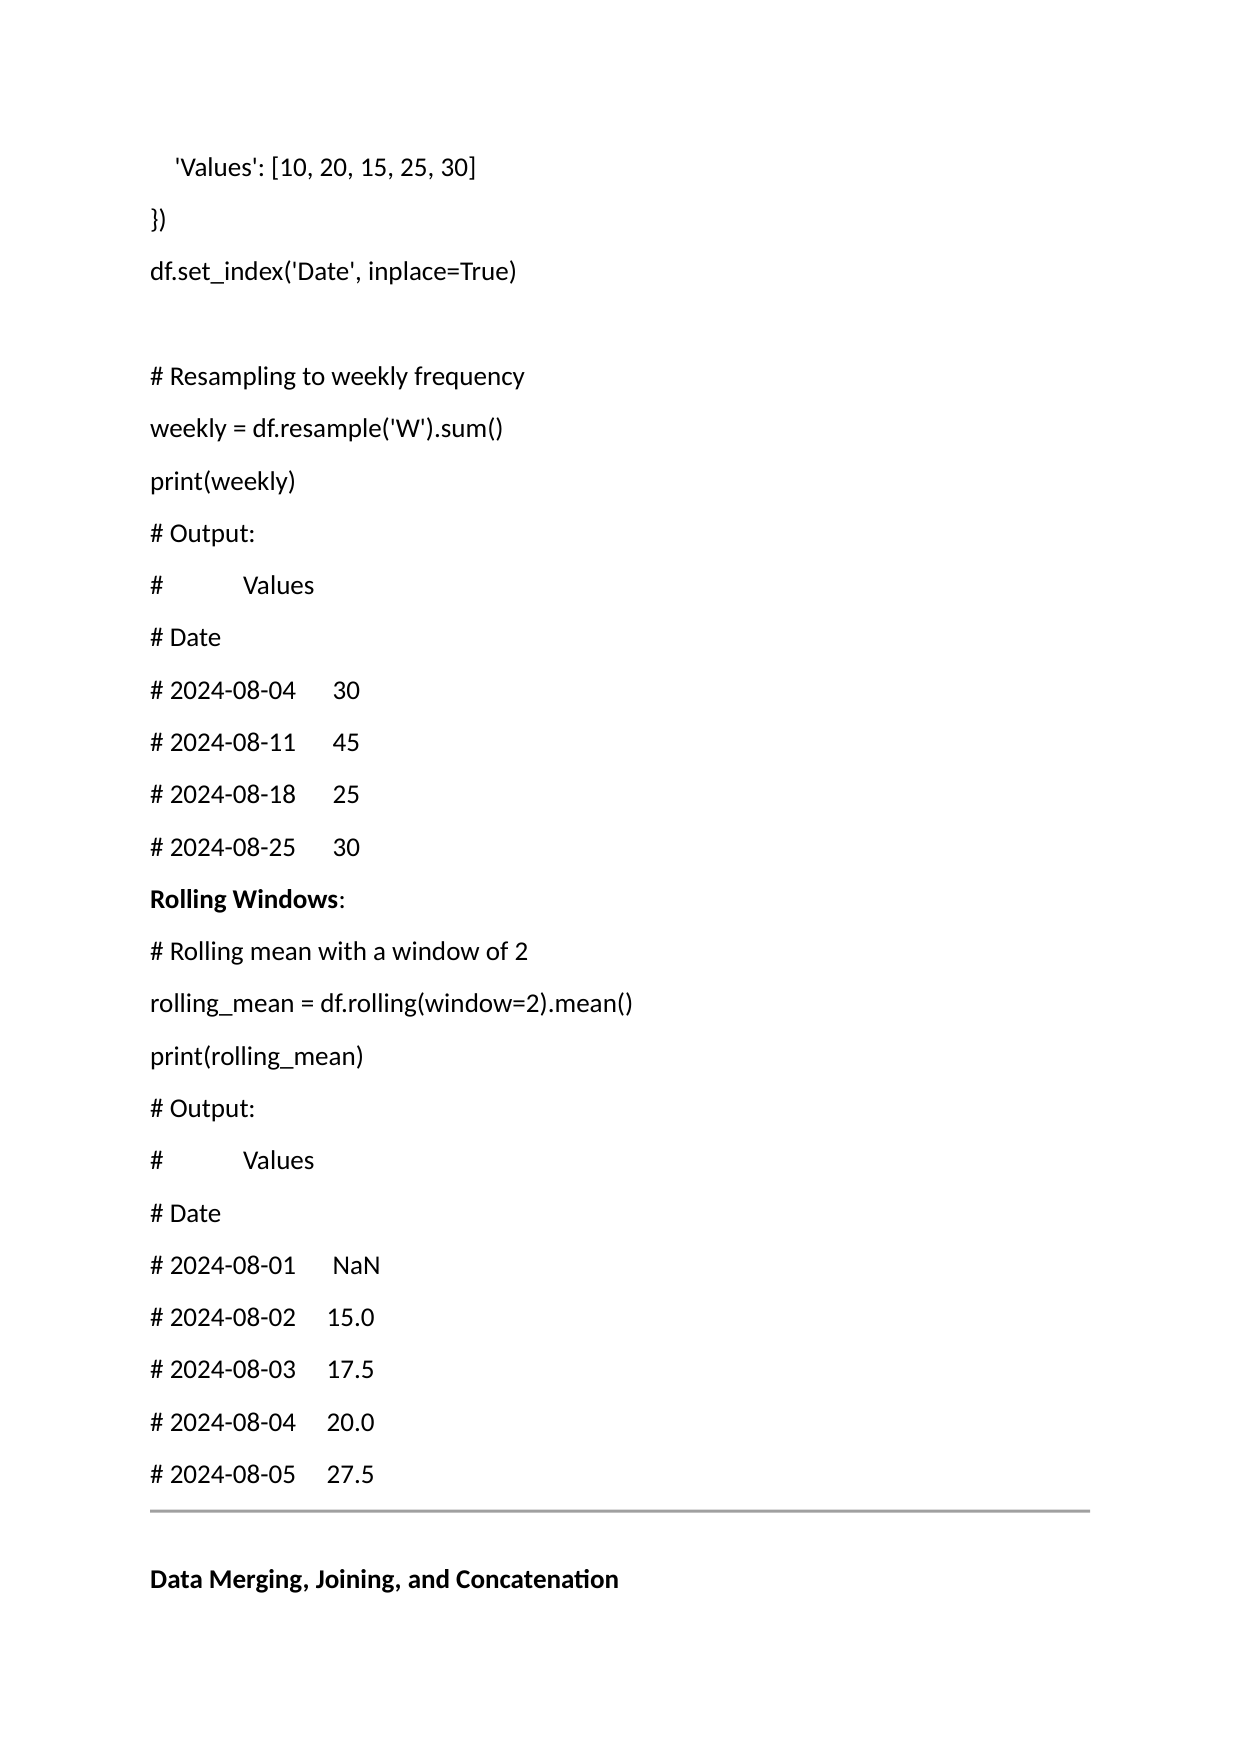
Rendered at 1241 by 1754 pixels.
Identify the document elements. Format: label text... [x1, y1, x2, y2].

text rolling_mean = df.rolling(window=2).mean() [150, 987, 1090, 1020]
text # Date [150, 621, 1090, 654]
text # 2024-08-01 NaN [150, 1248, 1090, 1281]
text # Date [150, 1196, 1090, 1229]
text # 2024-08-02 15.0 [150, 1300, 1090, 1333]
text print(rolling_mean) [150, 1039, 1090, 1072]
text # 2024-08-18 25 [150, 777, 1090, 811]
text }) [150, 202, 1090, 235]
text # 2024-08-03 17.5 [150, 1353, 1090, 1386]
text 'Values': [10, 20, 15, 25, 30] [150, 150, 1090, 183]
text # 2024-08-11 45 [150, 725, 1090, 758]
text df.set_index('Date', inplace=True) [150, 254, 1090, 288]
text # Resampling to weekly frequency [150, 359, 1090, 392]
text # 2024-08-05 27.5 [150, 1457, 1090, 1490]
text # Values [150, 1143, 1090, 1177]
text # Rolling mean with a window of 2 [150, 934, 1090, 967]
text Data Merging, Joining, and Concatenation [150, 1562, 1090, 1595]
text print(weekly) [150, 464, 1090, 497]
text # Values [150, 568, 1090, 601]
text # Output: [150, 1091, 1090, 1124]
text weekly = df.resample('W').sum() [150, 411, 1090, 444]
text # 2024-08-04 20.0 [150, 1405, 1090, 1438]
text Rolling Windows: [150, 882, 1090, 915]
text # Output: [150, 516, 1090, 549]
text # 2024-08-25 30 [150, 830, 1090, 863]
text # 2024-08-04 30 [150, 673, 1090, 706]
